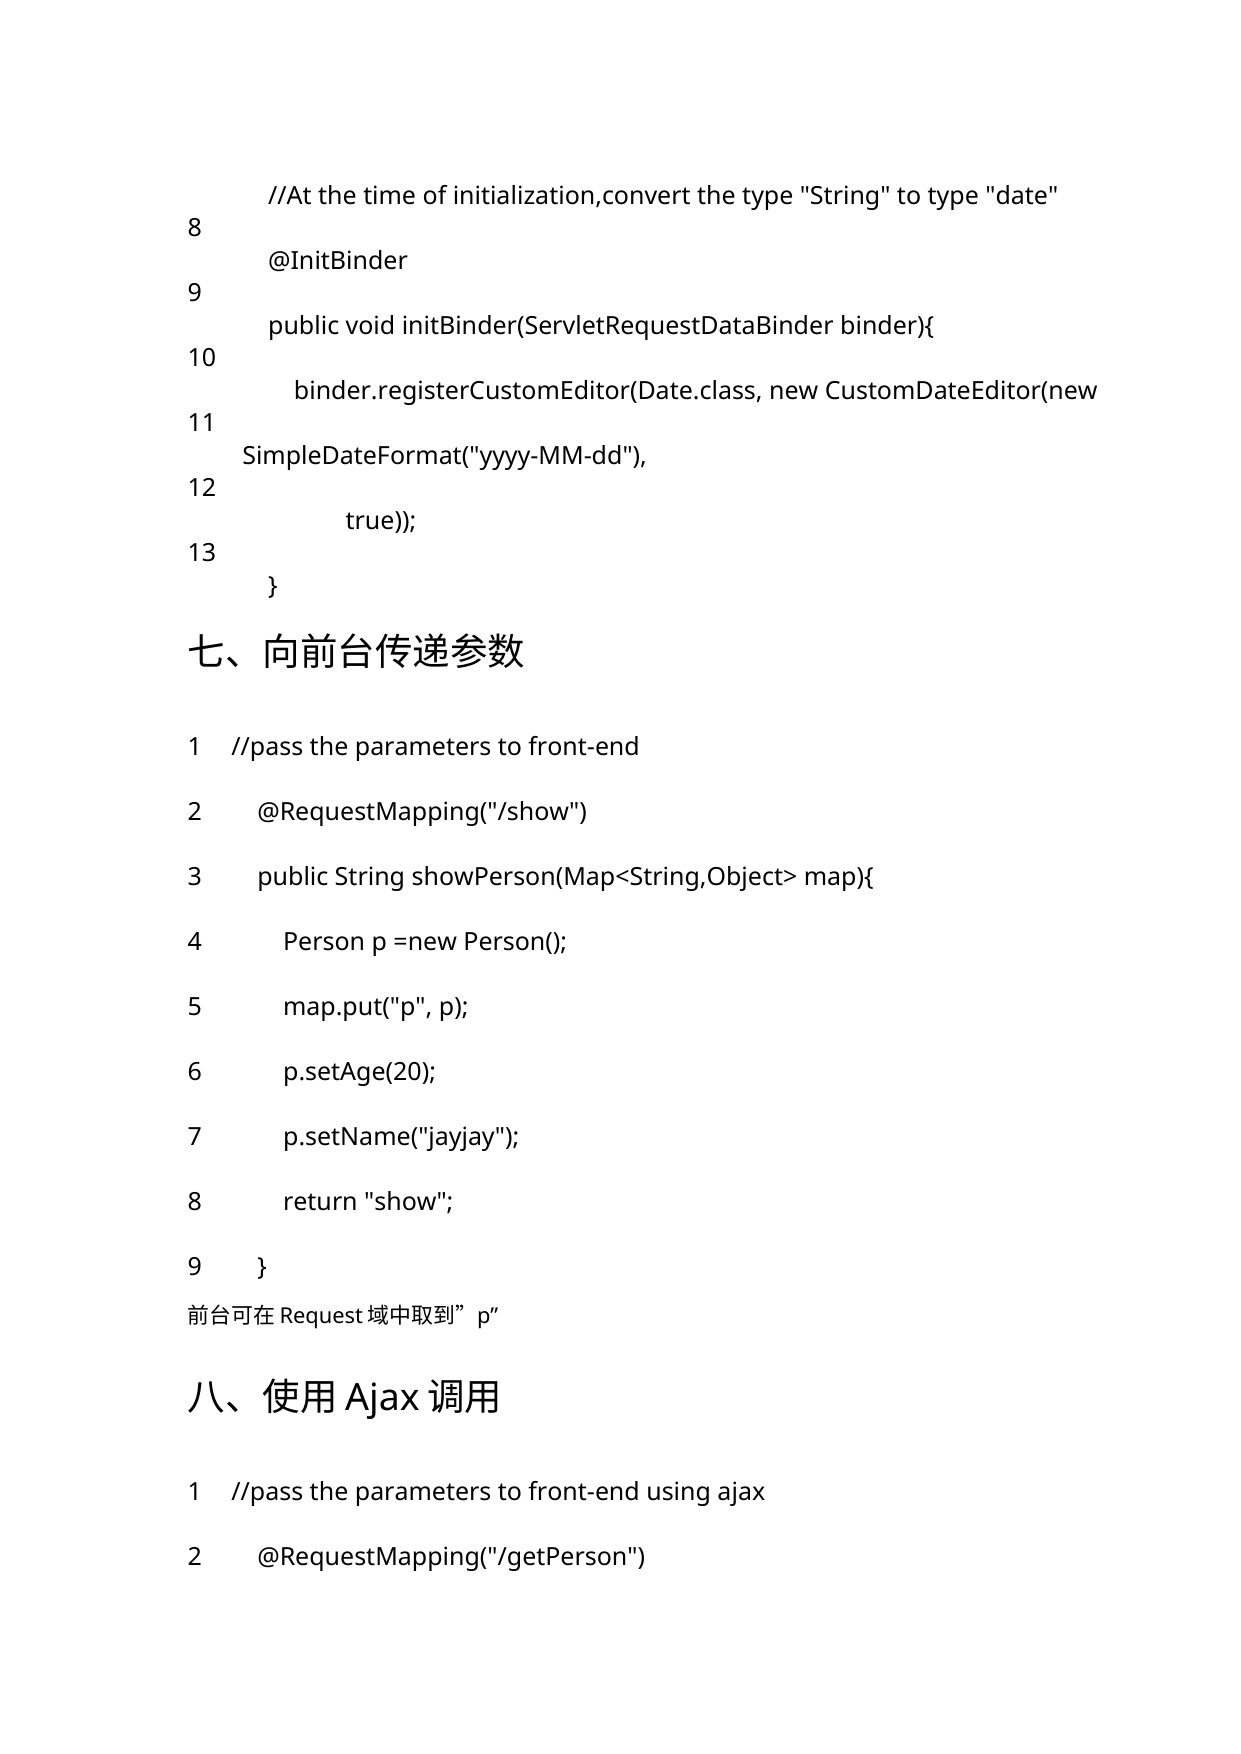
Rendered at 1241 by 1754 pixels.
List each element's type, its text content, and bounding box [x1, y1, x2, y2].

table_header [231, 1458, 1156, 1588]
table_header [188, 162, 242, 617]
table_header 1 2 3 4 5 6 7 8 9 [188, 713, 231, 1298]
text 八、使用Ajax调用 [187, 1362, 1053, 1427]
text 前台可在Request域中取到”p” [187, 1298, 1053, 1331]
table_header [242, 162, 1240, 617]
text 七、向前台传递参数 [187, 617, 1053, 682]
table_header 1 2 3 4 5 6 7 8 9 [188, 1458, 231, 1588]
table_header //pass the parameters to front-end @RequestMapping("/show") public String showPerson(Map<String,Object> map){ Person p =new Person(); map.put("p", p); p.setAge(20); p.setName("jayjay"); return "show"; } [231, 713, 1156, 1298]
